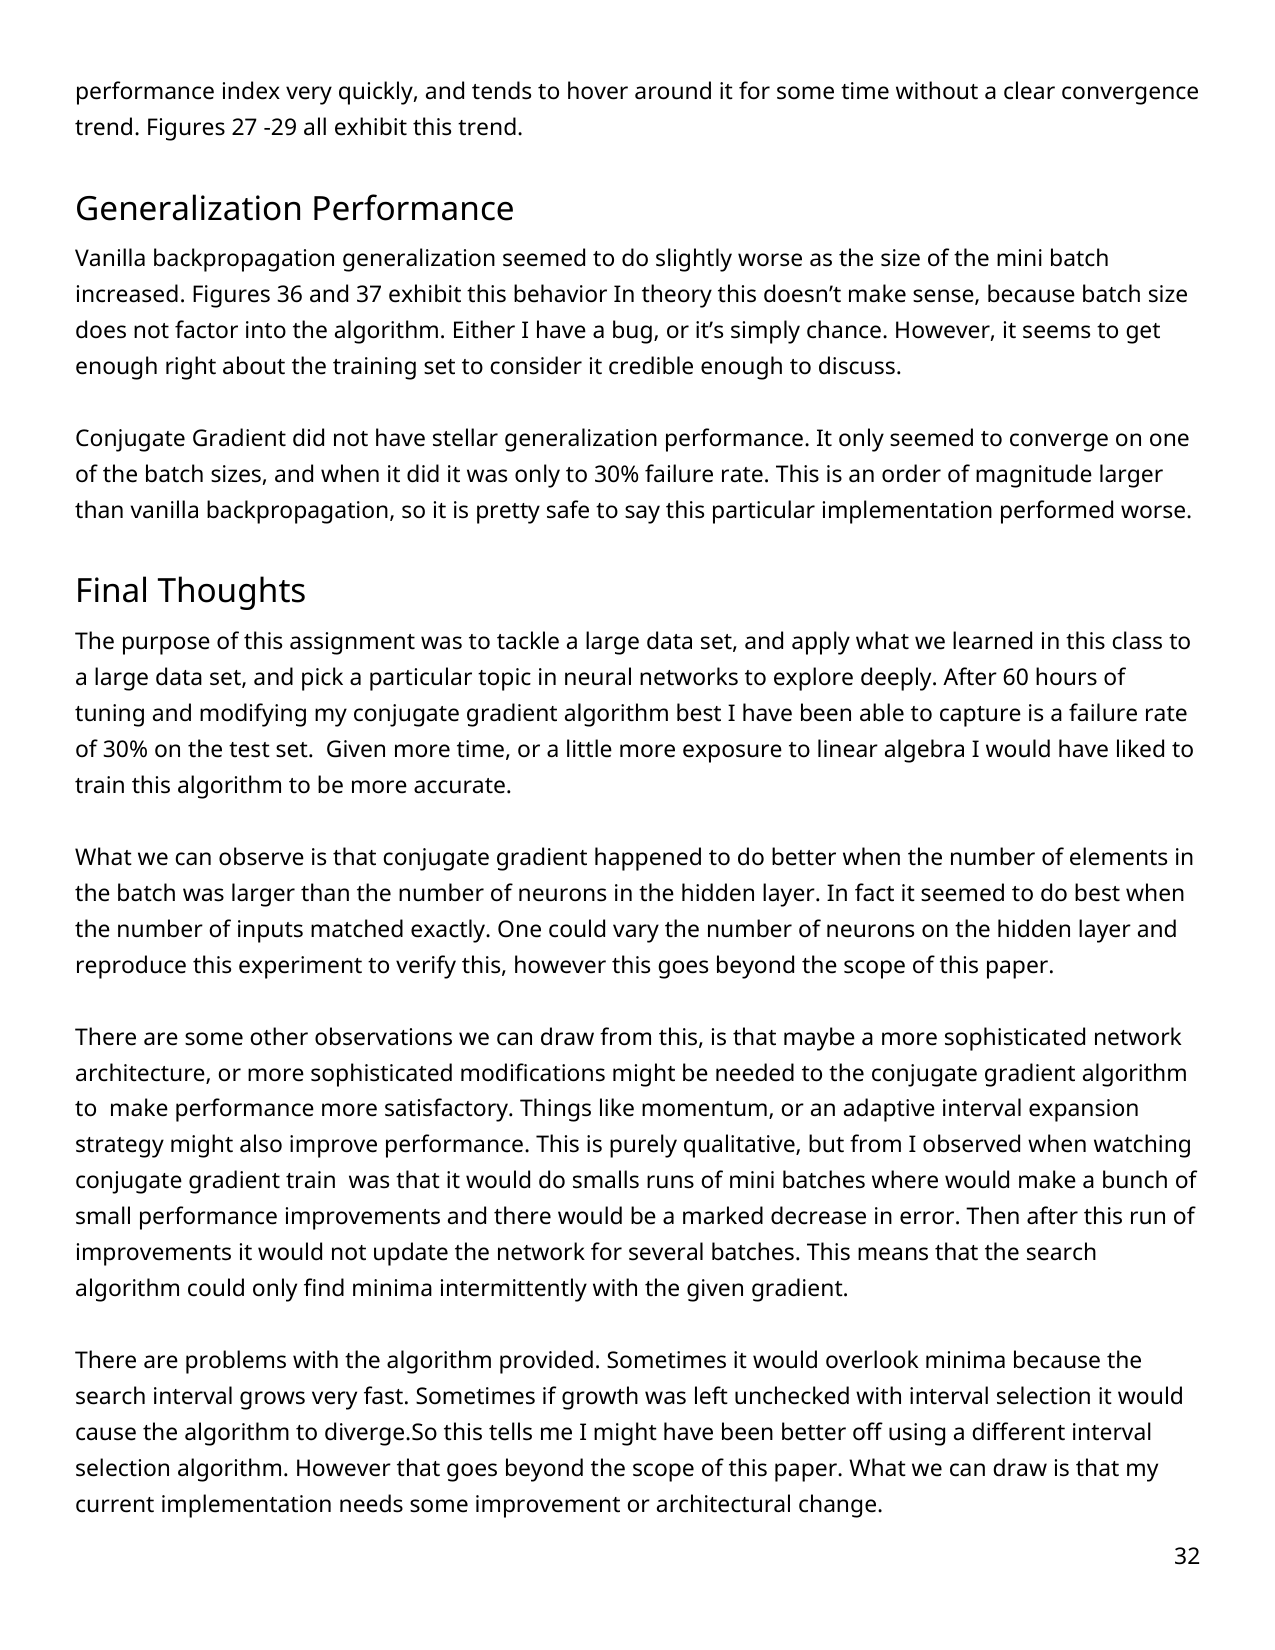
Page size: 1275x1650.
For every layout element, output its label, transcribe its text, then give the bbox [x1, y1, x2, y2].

subtitle Generalization Performance [75, 184, 1200, 230]
text Vanilla backpropagation generalization seemed to do slightly worse as the size of the mini batch increased. Figures 36 and 37 exhibit this behavior In theory this doesn’t make sense, because batch size does not factor into the algorithm. Either I have a bug, or it’s simply chance. However, it seems to get enough right about the training set to consider it credible enough to discuss. [75, 242, 1200, 381]
subtitle Final Thoughts [75, 567, 1200, 613]
text There are problems with the algorithm provided. Sometimes it would overlook minima because the search interval grows very fast. Sometimes if growth was left unchecked with interval selection it would cause the algorithm to diverge.So this tells me I might have been better off using a different interval selection algorithm. However that goes beyond the scope of this paper. What we can draw is that my current implementation needs some improvement or architectural change. [75, 1344, 1200, 1519]
text The purpose of this assignment was to tackle a large data set, and apply what we learned in this class to a large data set, and pick a particular topic in neural networks to explore deeply. After 60 hours of tuning and modifying my conjugate gradient algorithm best I have been able to capture is a failure rate of 30% on the test set. Given more time, or a little more exposure to linear algebra I would have liked to train this algorithm to be more accurate. [75, 625, 1200, 800]
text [75, 75, 1200, 142]
text Conjugate Gradient did not have stellar generalization performance. It only seemed to converge on one of the batch sizes, and when it did it was only to 30% failure rate. This is an order of magnitude larger than vanilla backpropagation, so it is pretty safe to say this particular implementation performed worse. [75, 422, 1200, 525]
text What we can observe is that conjugate gradient happened to do better when the number of elements in the batch was larger than the number of neurons in the hidden layer. In fact it seemed to do best when the number of inputs matched exactly. One could vary the number of neurons on the hidden layer and reproduce this experiment to verify this, however this goes beyond the scope of this paper. [75, 841, 1200, 980]
text There are some other observations we can draw from this, is that maybe a more sophisticated network architecture, or more sophisticated modifications might be needed to the conjugate gradient algorithm to make performance more satisfactory. Things like momentum, or an adaptive interval expansion strategy might also improve performance. This is purely qualitative, but from I observed when watching conjugate gradient train was that it would do smalls runs of mini batches where would make a bunch of small performance improvements and there would be a marked decrease in error. Then after this run of improvements it would not update the network for several batches. This means that the search algorithm could only find minima intermittently with the given gradient. [75, 1021, 1200, 1303]
